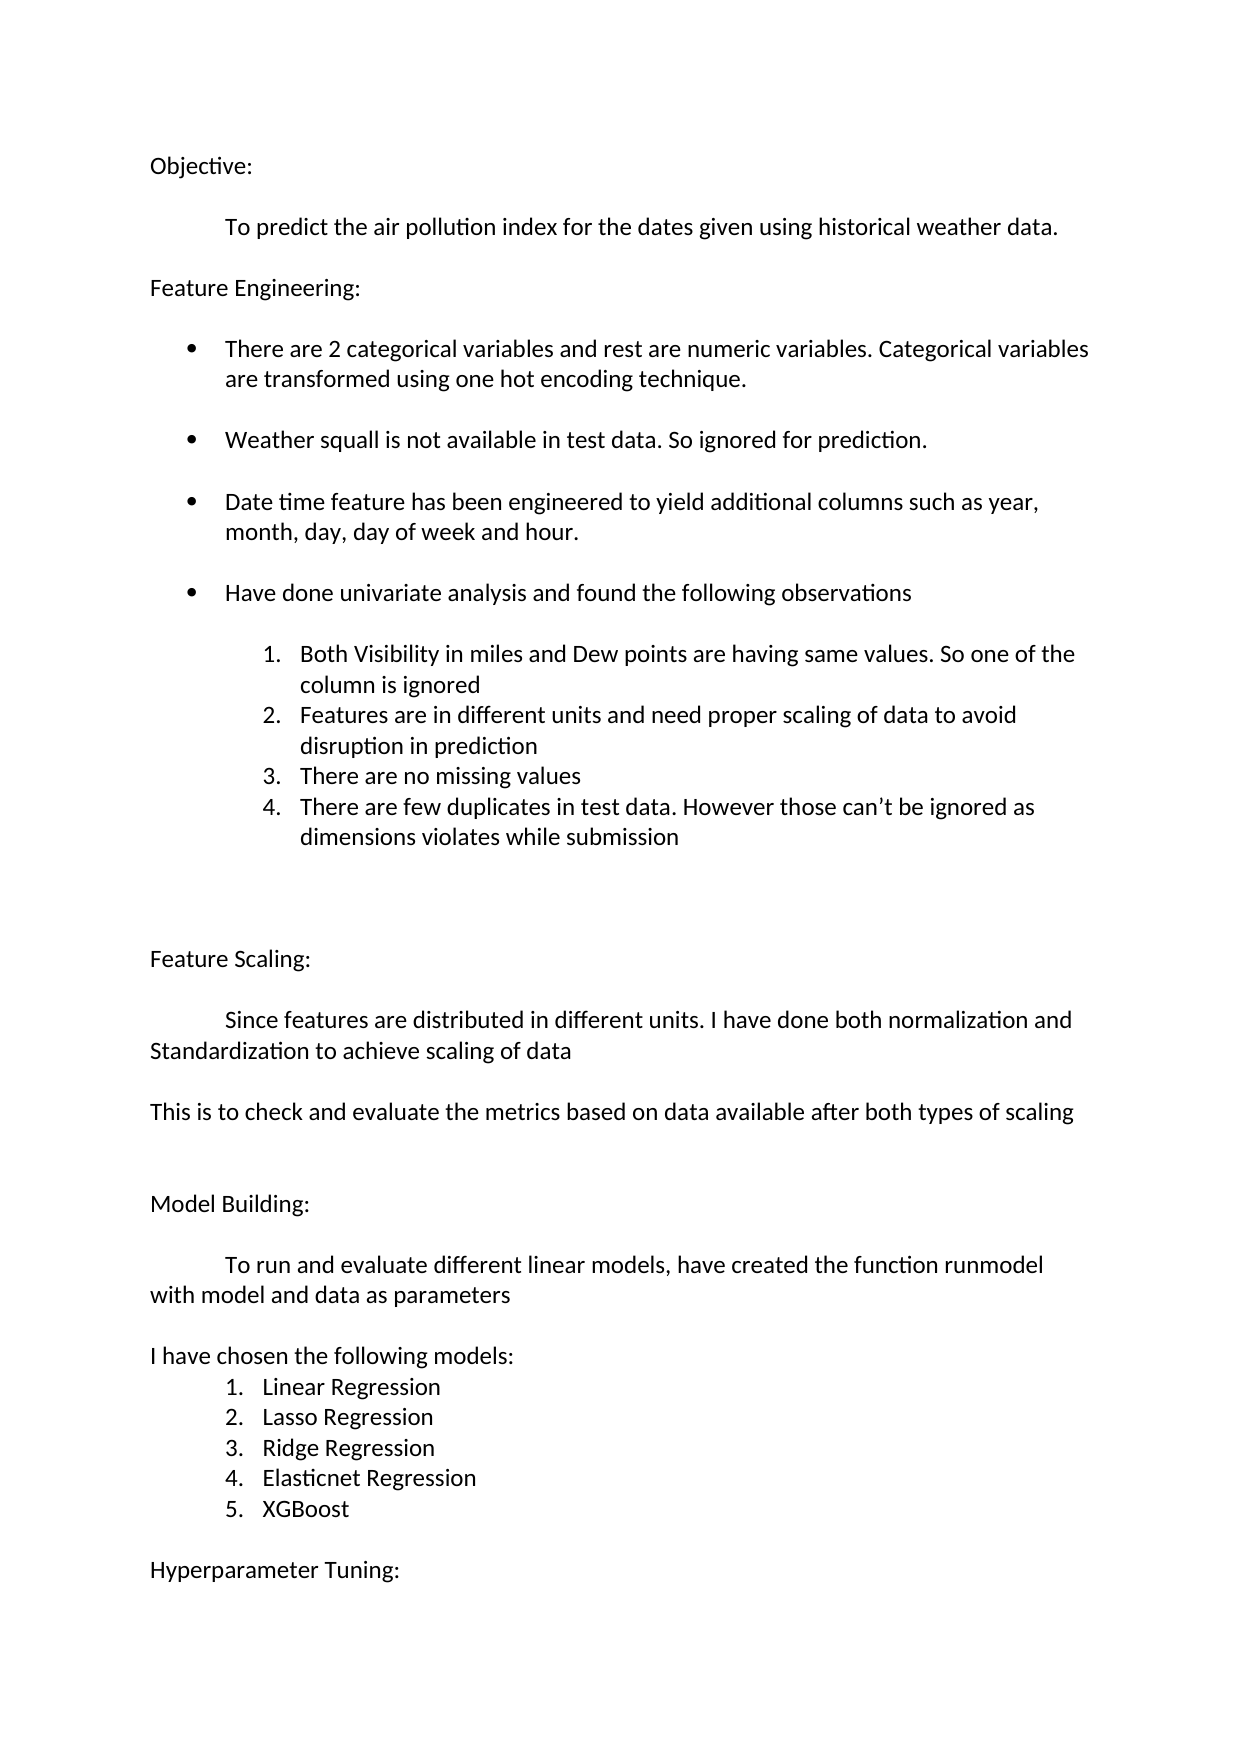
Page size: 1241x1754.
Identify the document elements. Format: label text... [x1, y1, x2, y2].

text This is to check and evaluate the metrics based on data available after both types of scaling [150, 1096, 1090, 1127]
list There are no missing values [262, 760, 1090, 791]
list Have done univariate analysis and found the following observations [187, 577, 1090, 608]
text To predict the air pollution index for the dates given using historical weather data. [150, 211, 1090, 242]
list Linear Regression [225, 1371, 1090, 1401]
list Features are in different units and need proper scaling of data to avoid disruption in prediction [262, 699, 1090, 760]
text Since features are distributed in different units. I have done both normalization and Standardization to achieve scaling of data [150, 1004, 1090, 1066]
text I have chosen the following models: [150, 1340, 1090, 1371]
list Both Visibility in miles and Dew points are having same values. So one of the column is ignored [262, 638, 1090, 699]
text To run and evaluate different linear models, have created the function runmodel with model and data as parameters [150, 1249, 1090, 1310]
list Ridge Regression [225, 1432, 1090, 1462]
text Objective: [150, 150, 1090, 181]
list There are 2 categorical variables and rest are numeric variables. Categorical variables are transformed using one hot encoding technique. [187, 333, 1090, 394]
text Model Building: [150, 1188, 1090, 1218]
list Elasticnet Regression [225, 1462, 1090, 1493]
list XGBoost [225, 1493, 1090, 1523]
list Lasso Regression [225, 1401, 1090, 1432]
text Feature Scaling: [150, 943, 1090, 974]
list Weather squall is not available in test data. So ignored for prediction. [187, 425, 1090, 455]
list There are few duplicates in test data. However those can’t be ignored as dimensions violates while submission [262, 791, 1090, 852]
list Date time feature has been engineered to yield additional columns such as year, month, day, day of week and hour. [187, 486, 1090, 547]
text Feature Engineering: [150, 272, 1090, 303]
text Hyperparameter Tuning: [150, 1554, 1090, 1584]
